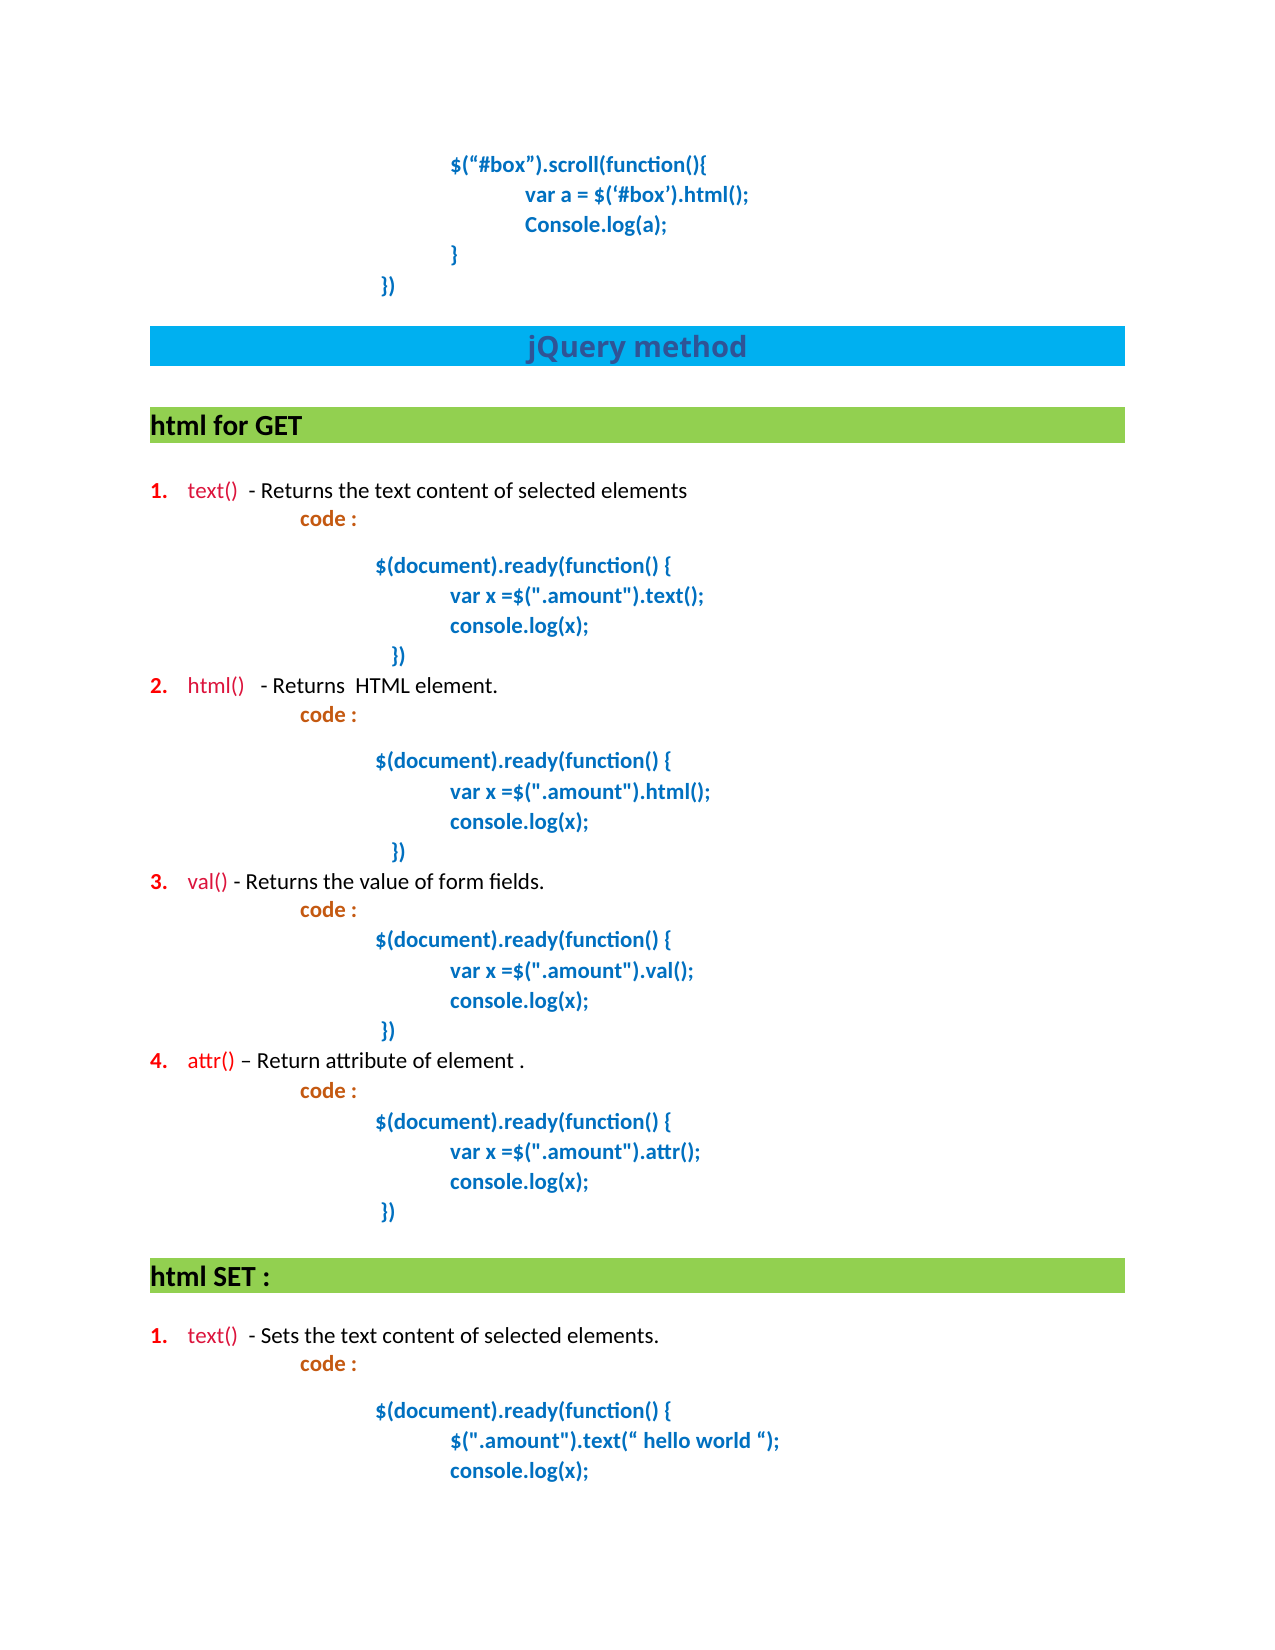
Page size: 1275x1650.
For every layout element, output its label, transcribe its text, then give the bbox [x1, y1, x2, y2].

text console.log(x); [450, 807, 1125, 835]
subtitle jQuery method [150, 326, 1125, 366]
text }) [375, 271, 1125, 299]
text }) [375, 641, 1125, 669]
text }) [375, 1016, 1125, 1044]
list val() - Returns the value of form fields. [150, 867, 1125, 895]
subtitle html for GET [150, 407, 1125, 443]
subtitle html SET : [150, 1258, 1125, 1293]
text var a = $(‘#box’).html(); [375, 180, 1125, 208]
text var x =$(".amount").val(); [375, 956, 1125, 984]
text console.log(x); [450, 1167, 1125, 1195]
text var x =$(".amount").text(); [375, 581, 1125, 609]
list text() - Sets the text content of selected elements. [150, 1321, 1125, 1349]
text $(document).ready(function() { [375, 1396, 1125, 1424]
list code : [300, 700, 1125, 728]
list code : [300, 504, 1125, 532]
text console.log(x); [450, 1456, 1125, 1484]
list html() - Returns HTML element. [150, 672, 1125, 700]
text $(document).ready(function() { [375, 926, 1125, 954]
text } [375, 241, 1125, 269]
text $(".amount").text(“ hello world “); [375, 1426, 1125, 1454]
list text() - Returns the text content of selected elements [150, 476, 1125, 504]
text console.log(x); [450, 986, 1125, 1014]
text var x =$(".amount").html(); [375, 777, 1125, 805]
text }) [375, 1197, 1125, 1226]
text }) [375, 837, 1125, 865]
text Console.log(a); [375, 210, 1125, 238]
text code : [300, 895, 1125, 923]
text var x =$(".amount").attr(); [375, 1137, 1125, 1165]
text $(document).ready(function() { [375, 551, 1125, 579]
list code : [300, 1349, 1125, 1377]
text $(document).ready(function() { [375, 747, 1125, 774]
text code : [300, 1077, 1125, 1105]
text $(document).ready(function() { [375, 1107, 1125, 1135]
list attr() – Return attribute of element . [150, 1046, 1125, 1074]
text $(“#box”).scroll(function(){ [375, 150, 1125, 178]
text console.log(x); [450, 611, 1125, 639]
